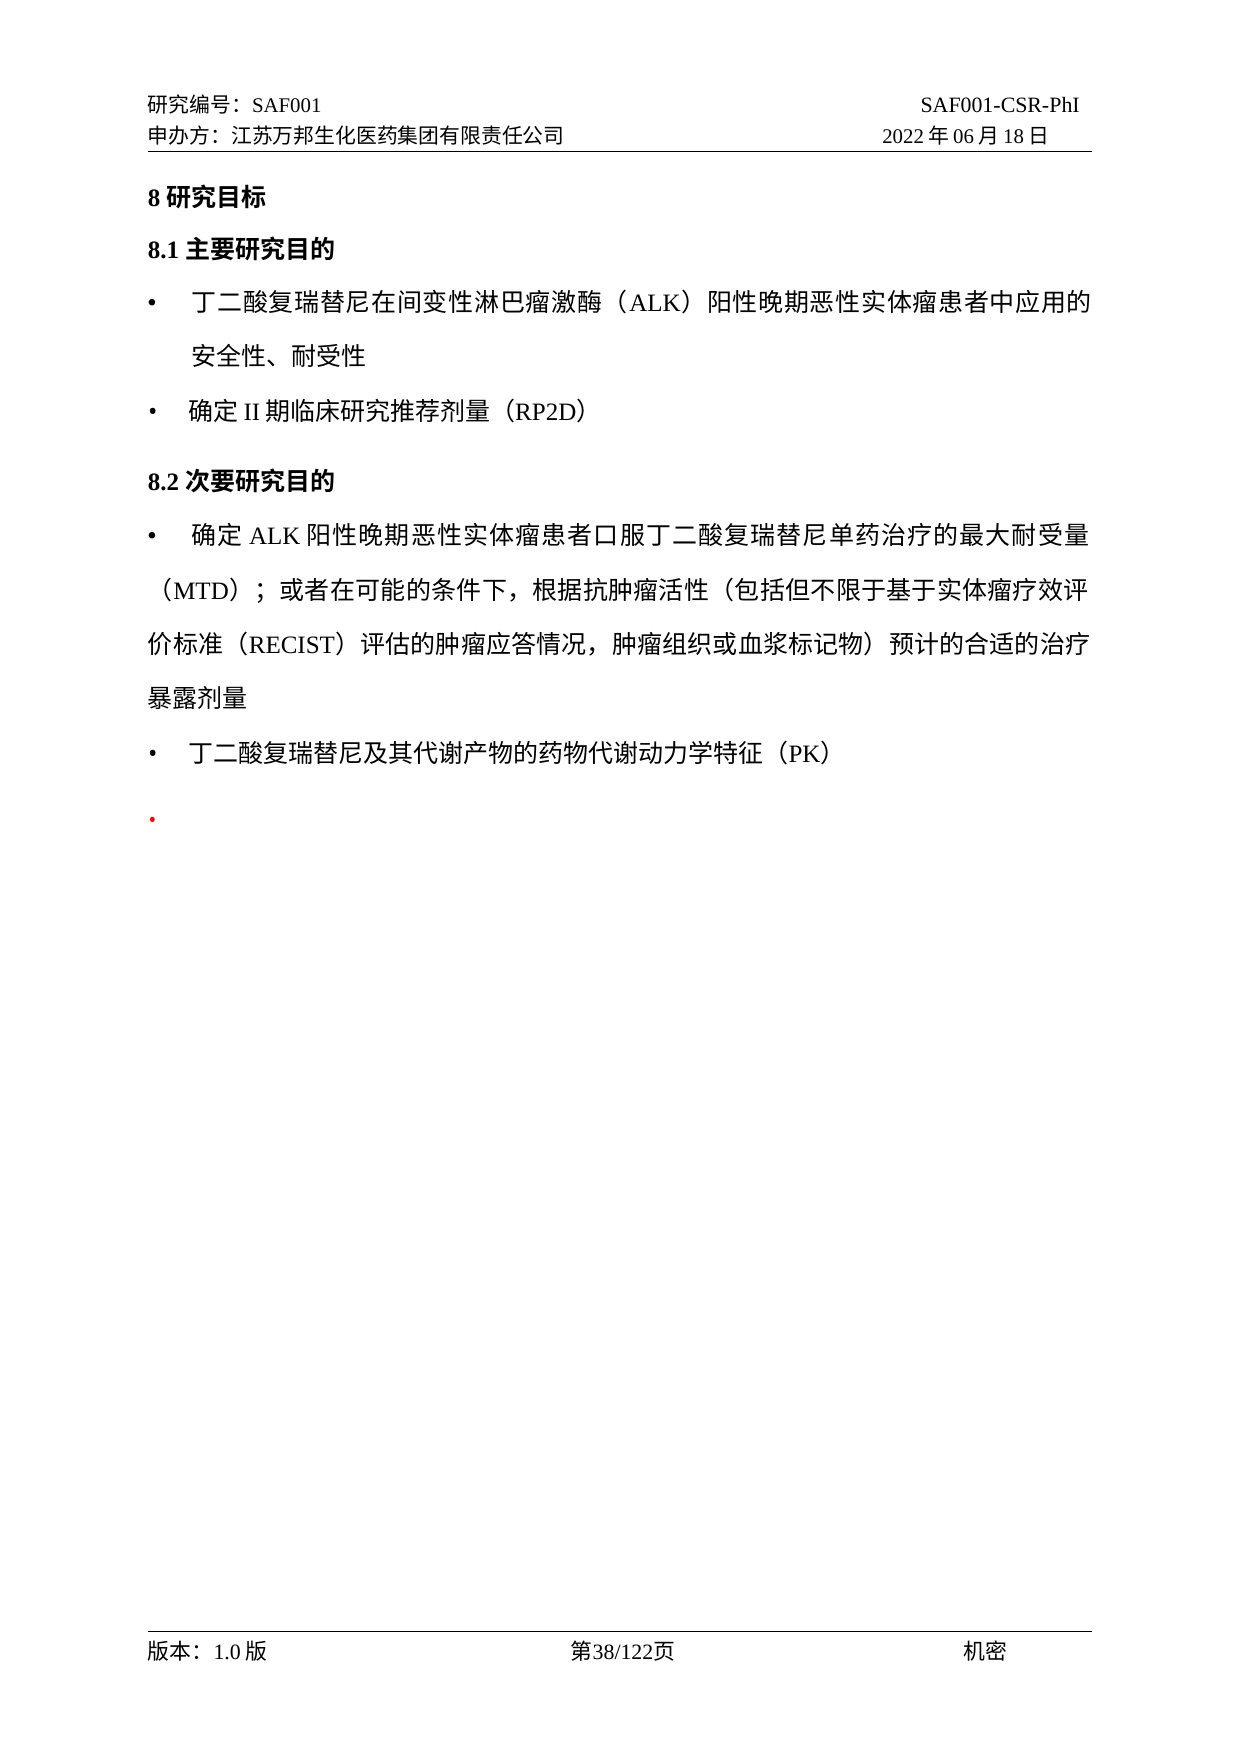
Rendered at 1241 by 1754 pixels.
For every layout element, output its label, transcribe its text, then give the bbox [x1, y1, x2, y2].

list 8.2 次要研究目的 [148, 461, 1092, 498]
list 8 研究目标 [148, 177, 1092, 214]
list 8.1 主要研究目的 [148, 230, 1092, 266]
list 确定ALK阳性晚期恶性实体瘤患者口服丁二酸复瑞替尼单药治疗的最大耐受量（MTD）；或者在可能的条件下，根据抗肿瘤活性（包括但不限于基于实体瘤疗效评价标准（RECIST）评估的肿瘤应答情况，肿瘤组织或血浆标记物）预计的合适的治疗暴露剂量 [148, 516, 1092, 715]
list 丁二酸复瑞替尼在间变性淋巴瘤激酶（ALK）阳性晚期恶性实体瘤患者中应用的安全性、耐受性 [148, 282, 1092, 373]
list 丁二酸复瑞替尼及其代谢产物的药物代谢动力学特征（PK） [148, 733, 1092, 769]
list 确定II期临床研究推荐剂量（RP2D） [148, 391, 1092, 427]
